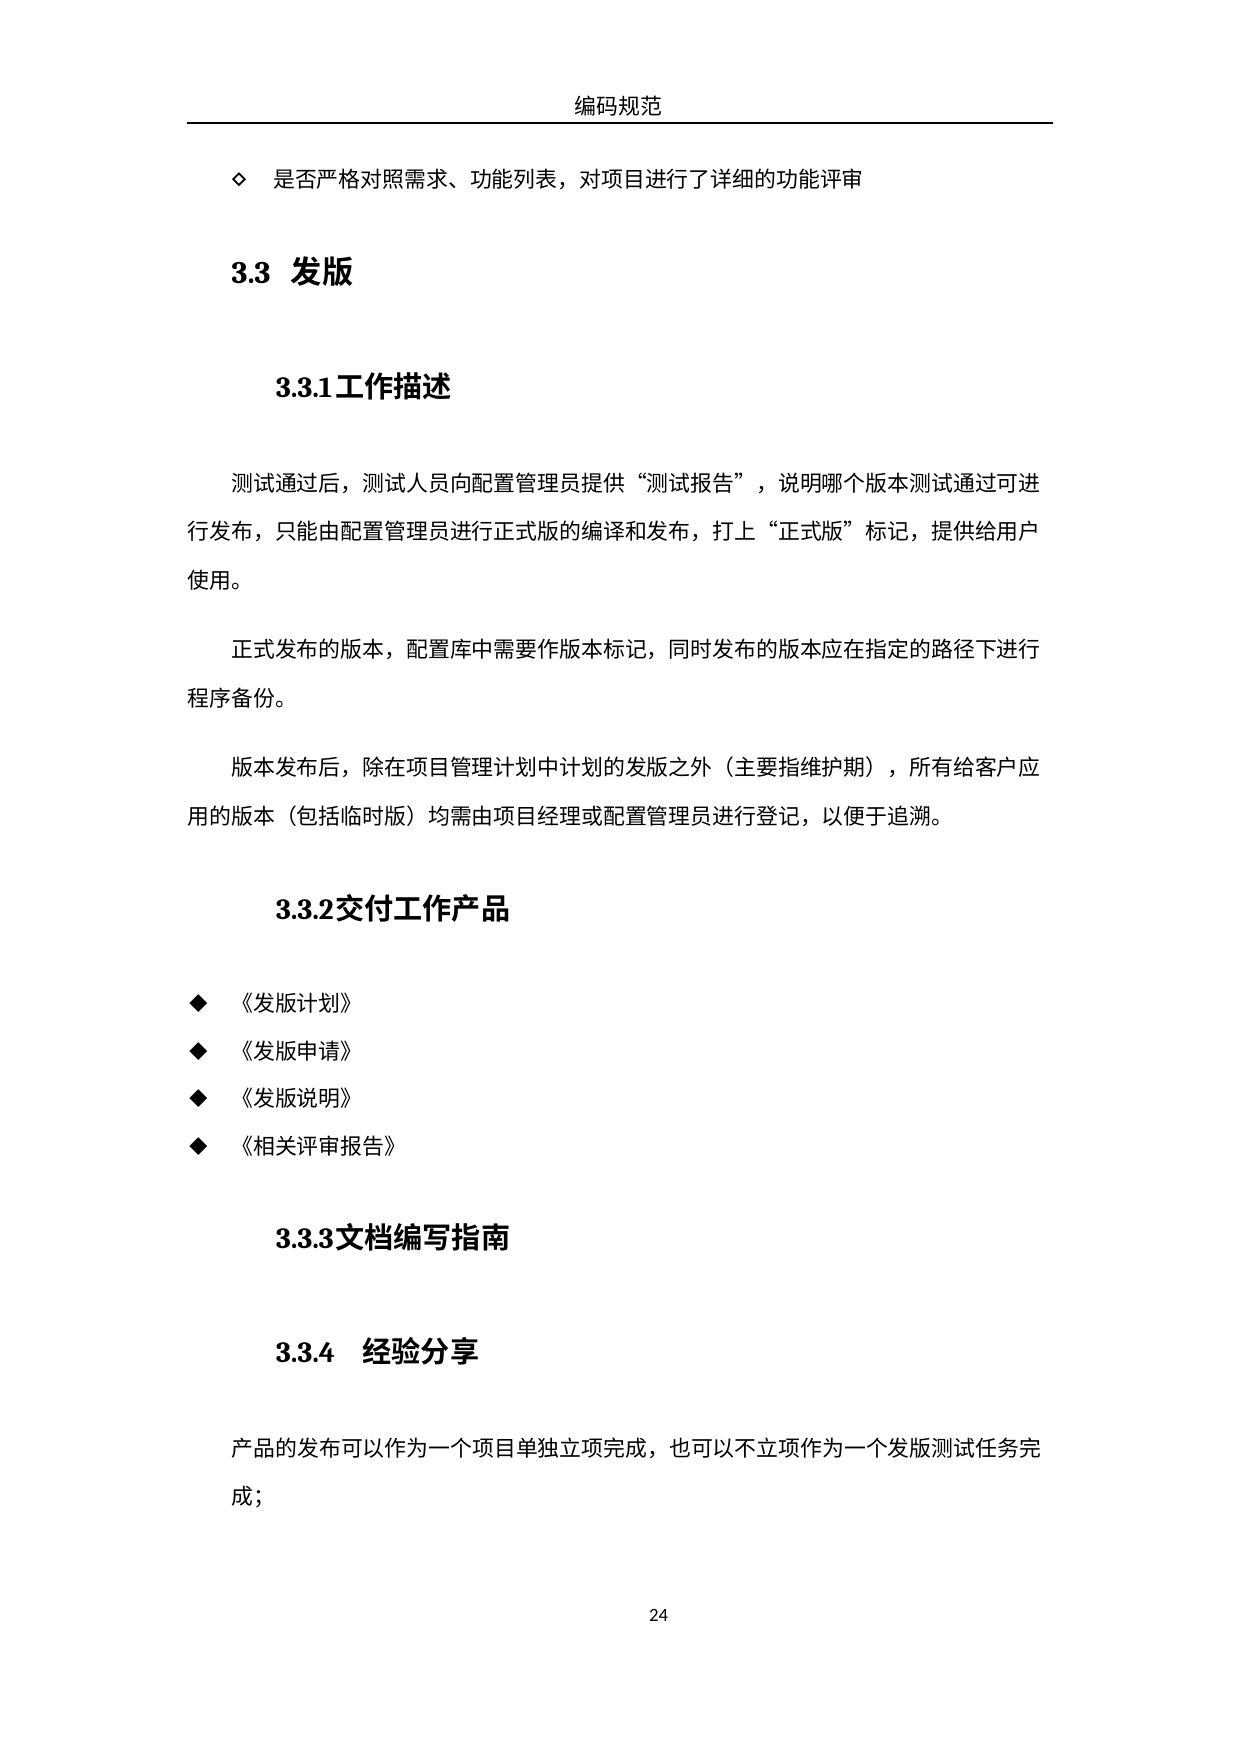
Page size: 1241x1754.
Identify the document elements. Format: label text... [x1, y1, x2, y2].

list 《相关评审报告》 [187, 1129, 1053, 1162]
subtitle 文档编写指南 [276, 1204, 1053, 1269]
list 《发版申请》 [187, 1034, 1053, 1067]
list 是否严格对照需求、功能列表，对项目进行了详细的功能评审 [229, 162, 1053, 194]
subtitle 交付工作产品 [276, 874, 1053, 939]
subtitle 发版 [231, 237, 1053, 302]
list 《发版说明》 [187, 1082, 1053, 1114]
subtitle 工作描述 [276, 352, 1053, 417]
list 《发版计划》 [187, 987, 1053, 1019]
text 正式发布的版本，配置库中需要作版本标记，同时发布的版本应在指定的路径下进行程序备份。 [187, 632, 1053, 713]
subtitle 经验分享 [276, 1317, 1053, 1382]
text 产品的发布可以作为一个项目单独立项完成，也可以不立项作为一个发版测试任务完成； [231, 1430, 1053, 1511]
text 版本发布后，除在项目管理计划中计划的发版之外（主要指维护期），所有给客户应用的版本（包括临时版）均需由项目经理或配置管理员进行登记，以便于追溯。 [187, 750, 1053, 831]
text 测试通过后，测试人员向配置管理员提供“测试报告”，说明哪个版本测试通过可进行发布，只能由配置管理员进行正式版的编译和发布，打上“正式版”标记，提供给用户使用。 [187, 465, 1053, 595]
